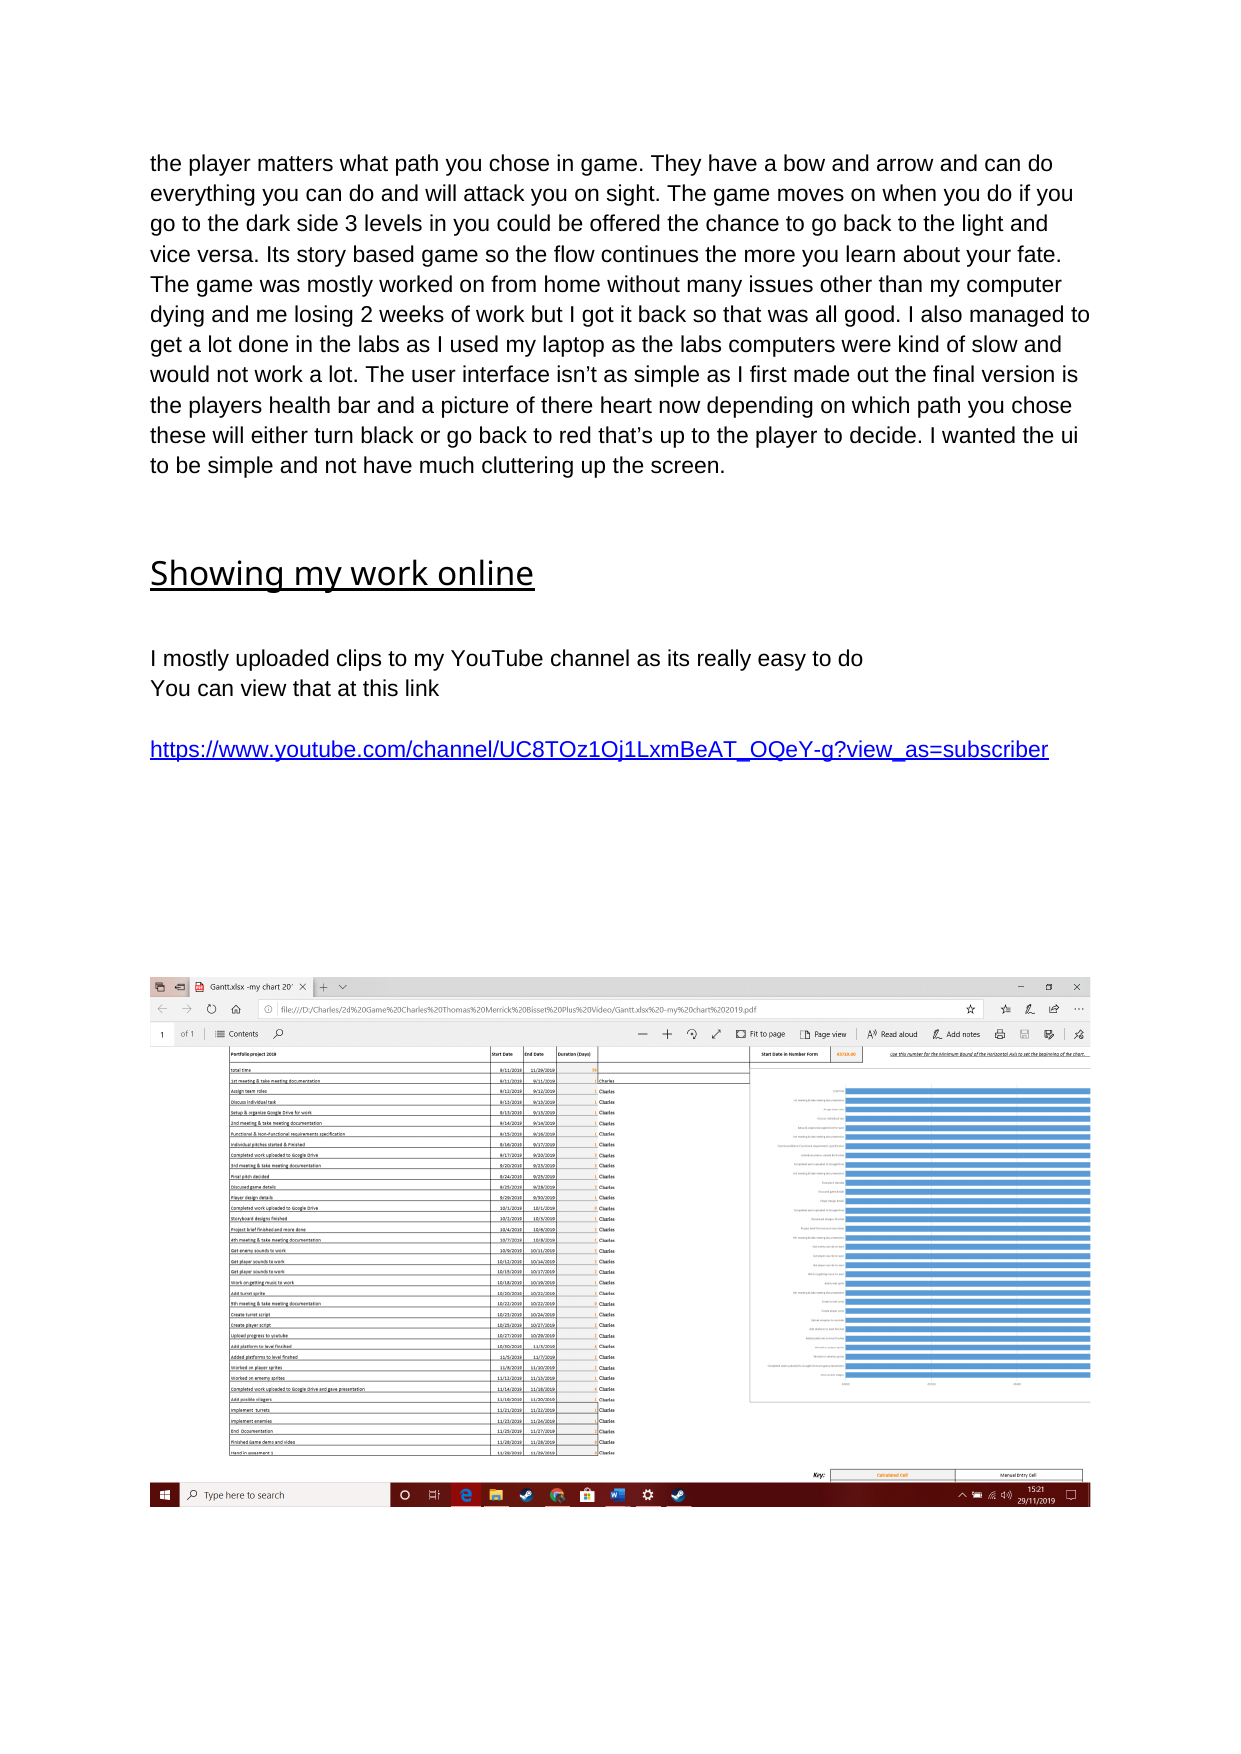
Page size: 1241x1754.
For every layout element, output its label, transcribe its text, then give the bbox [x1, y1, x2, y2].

text I mostly uploaded clips to my YouTube channel as its really easy to do [150, 645, 1090, 671]
text You can view that at this link [150, 675, 1090, 701]
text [150, 150, 1090, 478]
picture [150, 977, 1091, 1507]
subtitle Showing my work online [150, 550, 1090, 595]
text https://www.youtube.com/channel/UC8TOz1Oj1LxmBeAT_OQeY-g?view_as=subscriber [150, 736, 1090, 762]
